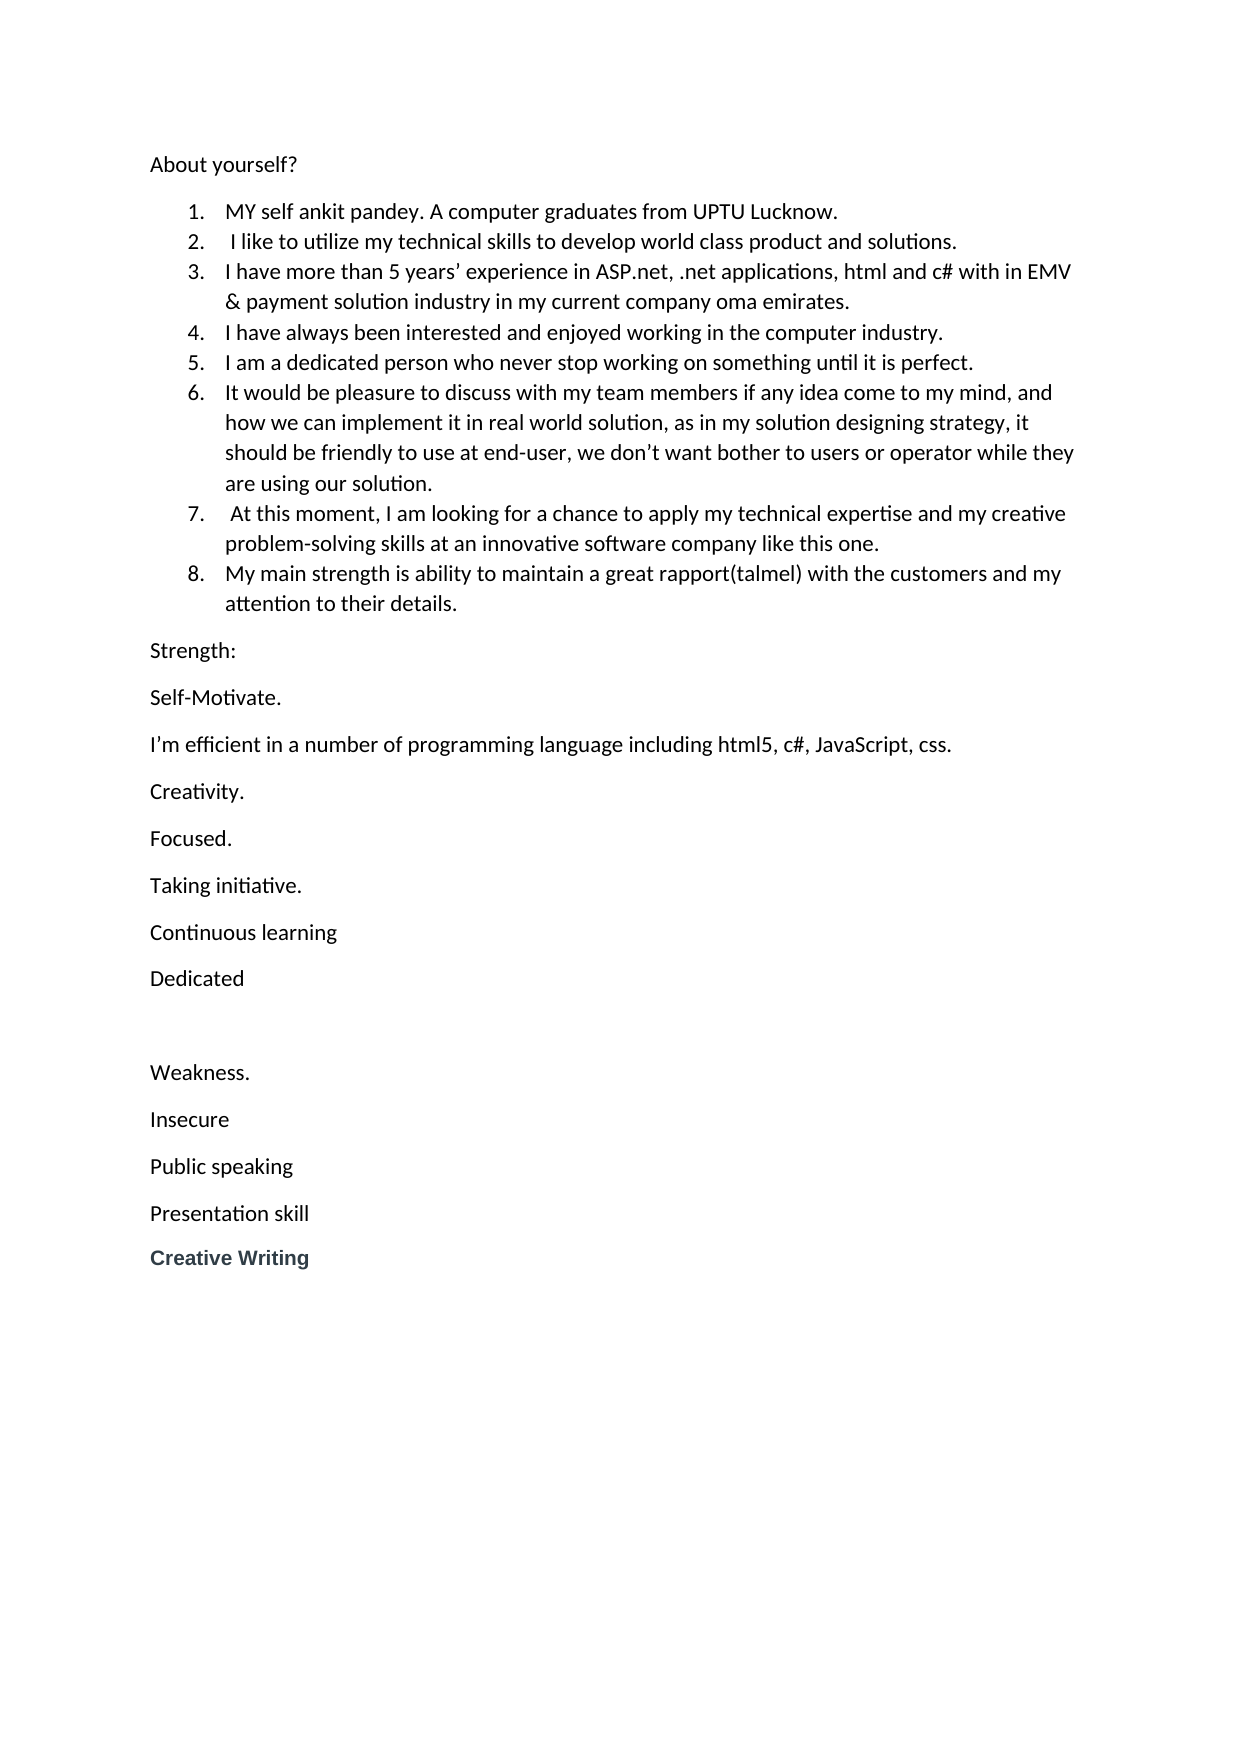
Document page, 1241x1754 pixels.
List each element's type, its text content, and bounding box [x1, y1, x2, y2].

list At this moment, I am looking for a chance to apply my technical expertise and my creative problem-solving skills at an innovative software company like this one. [187, 499, 1090, 557]
text Public speaking [150, 1152, 1090, 1180]
text Strength: [150, 636, 1090, 664]
text Focused. [150, 824, 1090, 852]
text Insecure [150, 1105, 1090, 1133]
text Taking initiative. [150, 871, 1090, 899]
text Self-Motivate. [150, 683, 1090, 711]
list MY self ankit pandey. A computer graduates from UPTU Lucknow. [187, 197, 1090, 225]
list It would be pleasure to discuss with my team members if any idea come to my mind, and how we can implement it in real world solution, as in my solution designing strategy, it should be friendly to use at end-user, we don’t want bother to users or operator while they are using our solution. [187, 378, 1090, 497]
list My main strength is ability to maintain a great rapport(talmel) with the customers and my attention to their details. [187, 559, 1090, 618]
text Weakness. [150, 1058, 1090, 1086]
list I am a dedicated person who never stop working on something until it is perfect. [187, 348, 1090, 376]
text Dedicated [150, 964, 1090, 993]
list I like to utilize my technical skills to develop world class product and solutions. [187, 227, 1090, 255]
text Presentation skill [150, 1199, 1090, 1227]
list I have always been interested and enjoyed working in the computer industry. [187, 318, 1090, 346]
text I’m efficient in a number of programming language including html5, c#, JavaScript, css. [150, 730, 1090, 758]
text Creative Writing [150, 1246, 1090, 1270]
text About yourself? [150, 150, 1090, 178]
list I have more than 5 years’ experience in ASP.net, .net applications, html and c# with in EMV & payment solution industry in my current company oma emirates. [187, 257, 1090, 316]
text Creativity. [150, 777, 1090, 805]
text Continuous learning [150, 918, 1090, 946]
